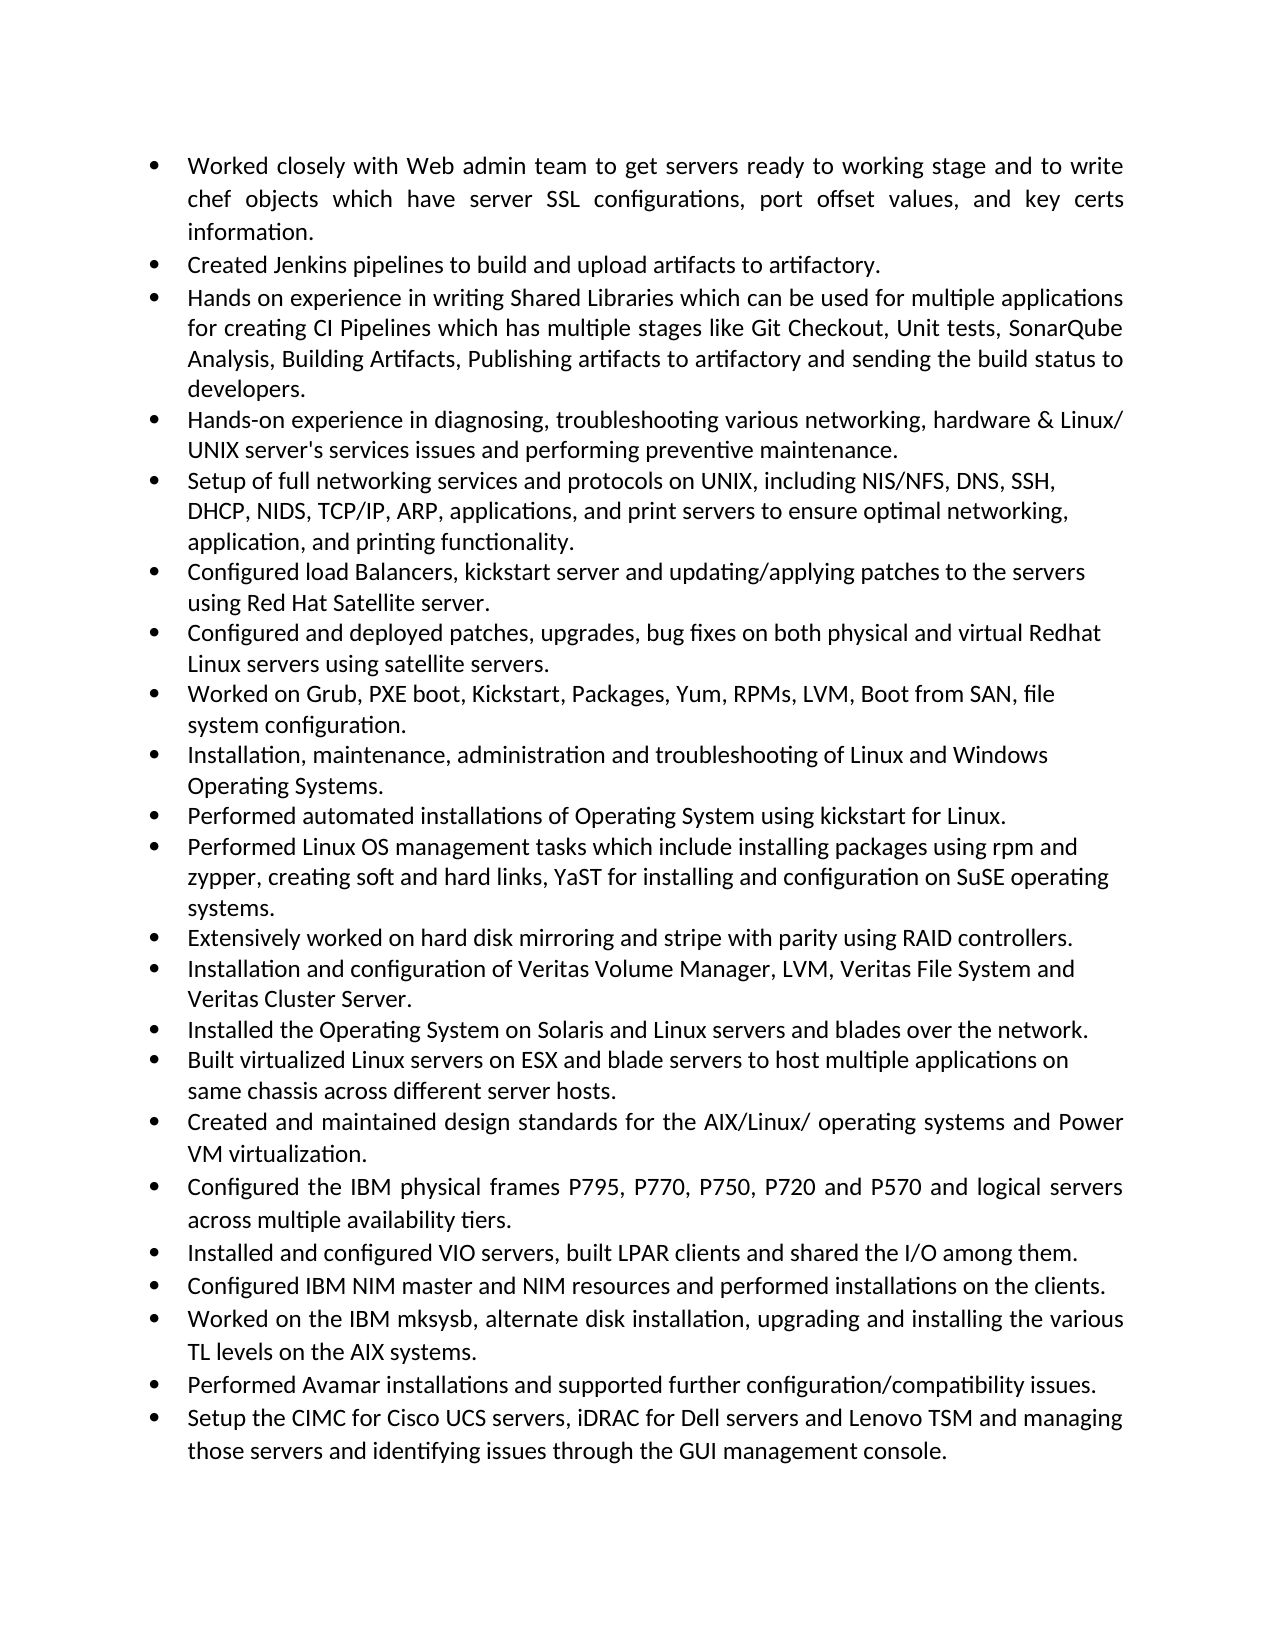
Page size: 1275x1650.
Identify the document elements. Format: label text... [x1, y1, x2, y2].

list Configured IBM NIM master and NIM resources and performed installations on the clients. [150, 1270, 1125, 1301]
list Configured load Balancers, kickstart server and updating/applying patches to the servers using Red Hat Satellite server. [150, 556, 1125, 617]
list Performed automated installations of Operating System using kickstart for Linux. [150, 801, 1125, 831]
list Installation, maintenance, administration and troubleshooting of Linux and Windows Operating Systems. [150, 739, 1125, 801]
list Built virtualized Linux servers on ESX and blade servers to host multiple applications on same chassis across different server hosts. [150, 1045, 1125, 1106]
list Worked closely with Web admin team to get servers ready to working stage and to write chef objects which have server SSL configurations, port offset values, and key certs information. [150, 150, 1125, 246]
list Performed Linux OS management tasks which include installing packages using rpm and zypper, creating soft and hard links, YaST for installing and configuration on SuSE operating systems. [150, 831, 1125, 923]
list Installation and configuration of Veritas Volume Manager, LVM, Veritas File System and Veritas Cluster Server. [150, 953, 1125, 1014]
list Hands on experience in writing Shared Libraries which can be used for multiple applications for creating CI Pipelines which has multiple stages like Git Checkout, Unit tests, SonarQube Analysis, Building Artifacts, Publishing artifacts to artifactory and sending the build status to developers. [150, 282, 1125, 404]
list Worked on Grub, PXE boot, Kickstart, Packages, Yum, RPMs, LVM, Boot from SAN, file system configuration. [150, 678, 1125, 739]
list Performed Avamar installations and supported further configuration/compatibility issues. [150, 1369, 1125, 1399]
list Configured the IBM physical frames P795, P770, P750, P720 and P570 and logical servers across multiple availability tiers. [150, 1172, 1125, 1235]
list Created Jenkins pipelines to build and upload artifacts to artifactory. [150, 249, 1125, 279]
list Created and maintained design standards for the AIX/Linux/ operating systems and Power VM virtualization. [150, 1106, 1125, 1169]
list Hands-on experience in diagnosing, troubleshooting various networking, hardware & Linux/ UNIX server's services issues and performing preventive maintenance. [150, 404, 1125, 465]
list Extensively worked on hard disk mirroring and stripe with parity using RAID controllers. [150, 923, 1125, 953]
list Installed the Operating System on Solaris and Linux servers and blades over the network. [150, 1014, 1125, 1045]
list Installed and configured VIO servers, built LPAR clients and shared the I/O among them. [150, 1237, 1125, 1268]
list Setup of full networking services and protocols on UNIX, including NIS/NFS, DNS, SSH, DHCP, NIDS, TCP/IP, ARP, applications, and print servers to ensure optimal networking, application, and printing functionality. [150, 465, 1125, 556]
list Setup the CIMC for Cisco UCS servers, iDRAC for Dell servers and Lenovo TSM and managing those servers and identifying issues through the GUI management console. [150, 1402, 1125, 1465]
list Configured and deployed patches, upgrades, bug fixes on both physical and virtual Redhat Linux servers using satellite servers. [150, 617, 1125, 678]
list Worked on the IBM mksysb, alternate disk installation, upgrading and installing the various TL levels on the AIX systems. [150, 1303, 1125, 1367]
